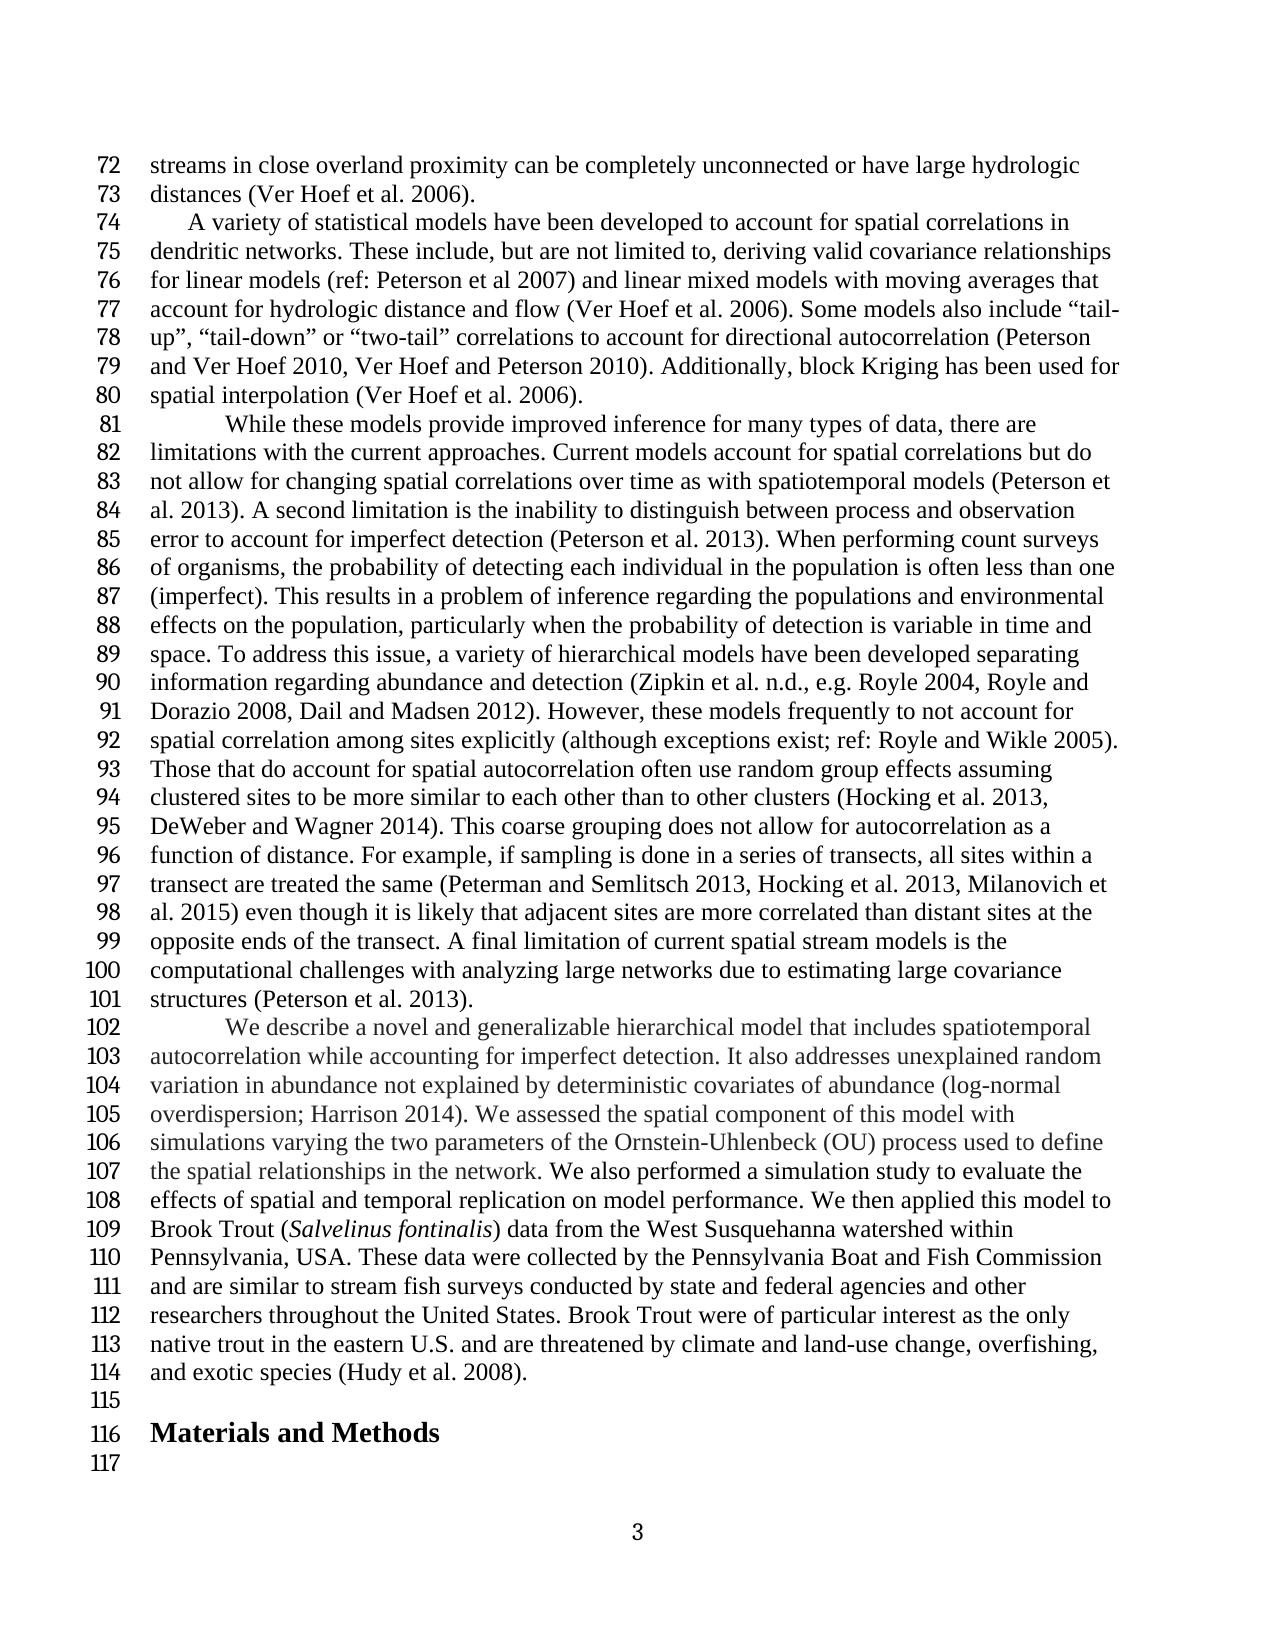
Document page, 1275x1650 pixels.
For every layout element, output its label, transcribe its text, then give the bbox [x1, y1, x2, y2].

text Materials and Methods [150, 1415, 1125, 1448]
text A variety of statistical models have been developed to account for spatial correlations in dendritic networks. These include, but are not limited to, deriving valid covariance relationships for linear models (ref: Peterson et al 2007) and linear mixed models with moving averages that account for hydrologic distance and flow (Ver Hoef et al. 2006). Some models also include “tail-up”, “tail-down” or “two-tail” correlations to account for directional autocorrelation (Peterson and Ver Hoef 2010, Ver Hoef and Peterson 2010). Additionally, block Kriging has been used for spatial interpolation (Ver Hoef et al. 2006). [150, 207, 1125, 409]
text While these models provide improved inference for many types of data, there are limitations with the current approaches. Current models account for spatial correlations but do not allow for changing spatial correlations over time as with spatiotemporal models (Peterson et al. 2013). A second limitation is the inability to distinguish between process and observation error to account for imperfect detection (Peterson et al. 2013). When performing count surveys of organisms, the probability of detecting each individual in the population is often less than one (imperfect). This results in a problem of inference regarding the populations and environmental effects on the population, particularly when the probability of detection is variable in time and space. To address this issue, a variety of hierarchical models have been developed separating information regarding abundance and detection (Zipkin et al. n.d., e.g. Royle 2004, Royle and Dorazio 2008, Dail and Madsen 2012). However, these models frequently to not account for spatial correlation among sites explicitly (although exceptions exist; ref: Royle and Wikle 2005). Those that do account for spatial autocorrelation often use random group effects assuming clustered sites to be more similar to each other than to other clusters (Hocking et al. 2013, DeWeber and Wagner 2014). This coarse grouping does not allow for autocorrelation as a function of distance. For example, if sampling is done in a series of transects, all sites within a transect are treated the same (Peterman and Semlitsch 2013, Hocking et al. 2013, Milanovich et al. 2015) even though it is likely that adjacent sites are more correlated than distant sites at the opposite ends of the transect. A final limitation of current spatial stream models is the computational challenges with analyzing large networks due to estimating large covariance structures (Peterson et al. 2013). [150, 409, 1125, 1012]
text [150, 150, 1125, 207]
text We describe a novel and generalizable hierarchical model that includes spatiotemporal autocorrelation while accounting for imperfect detection. It also addresses unexplained random variation in abundance not explained by deterministic covariates of abundance (log-normal overdispersion; Harrison 2014). We assessed the spatial component of this model with simulations varying the two parameters of the Ornstein-Uhlenbeck (OU) process used to define the spatial relationships in the network. We also performed a simulation study to evaluate the effects of spatial and temporal replication on model performance. We then applied this model to Brook Trout (Salvelinus fontinalis) data from the West Susquehanna watershed within Pennsylvania, USA. These data were collected by the Pennsylvania Boat and Fish Commission and are similar to stream fish surveys conducted by state and federal agencies and other researchers throughout the United States. Brook Trout were of particular interest as the only native trout in the eastern U.S. and are threatened by climate and land-use change, overfishing, and exotic species (Hudy et al. 2008). [150, 1012, 1125, 1386]
